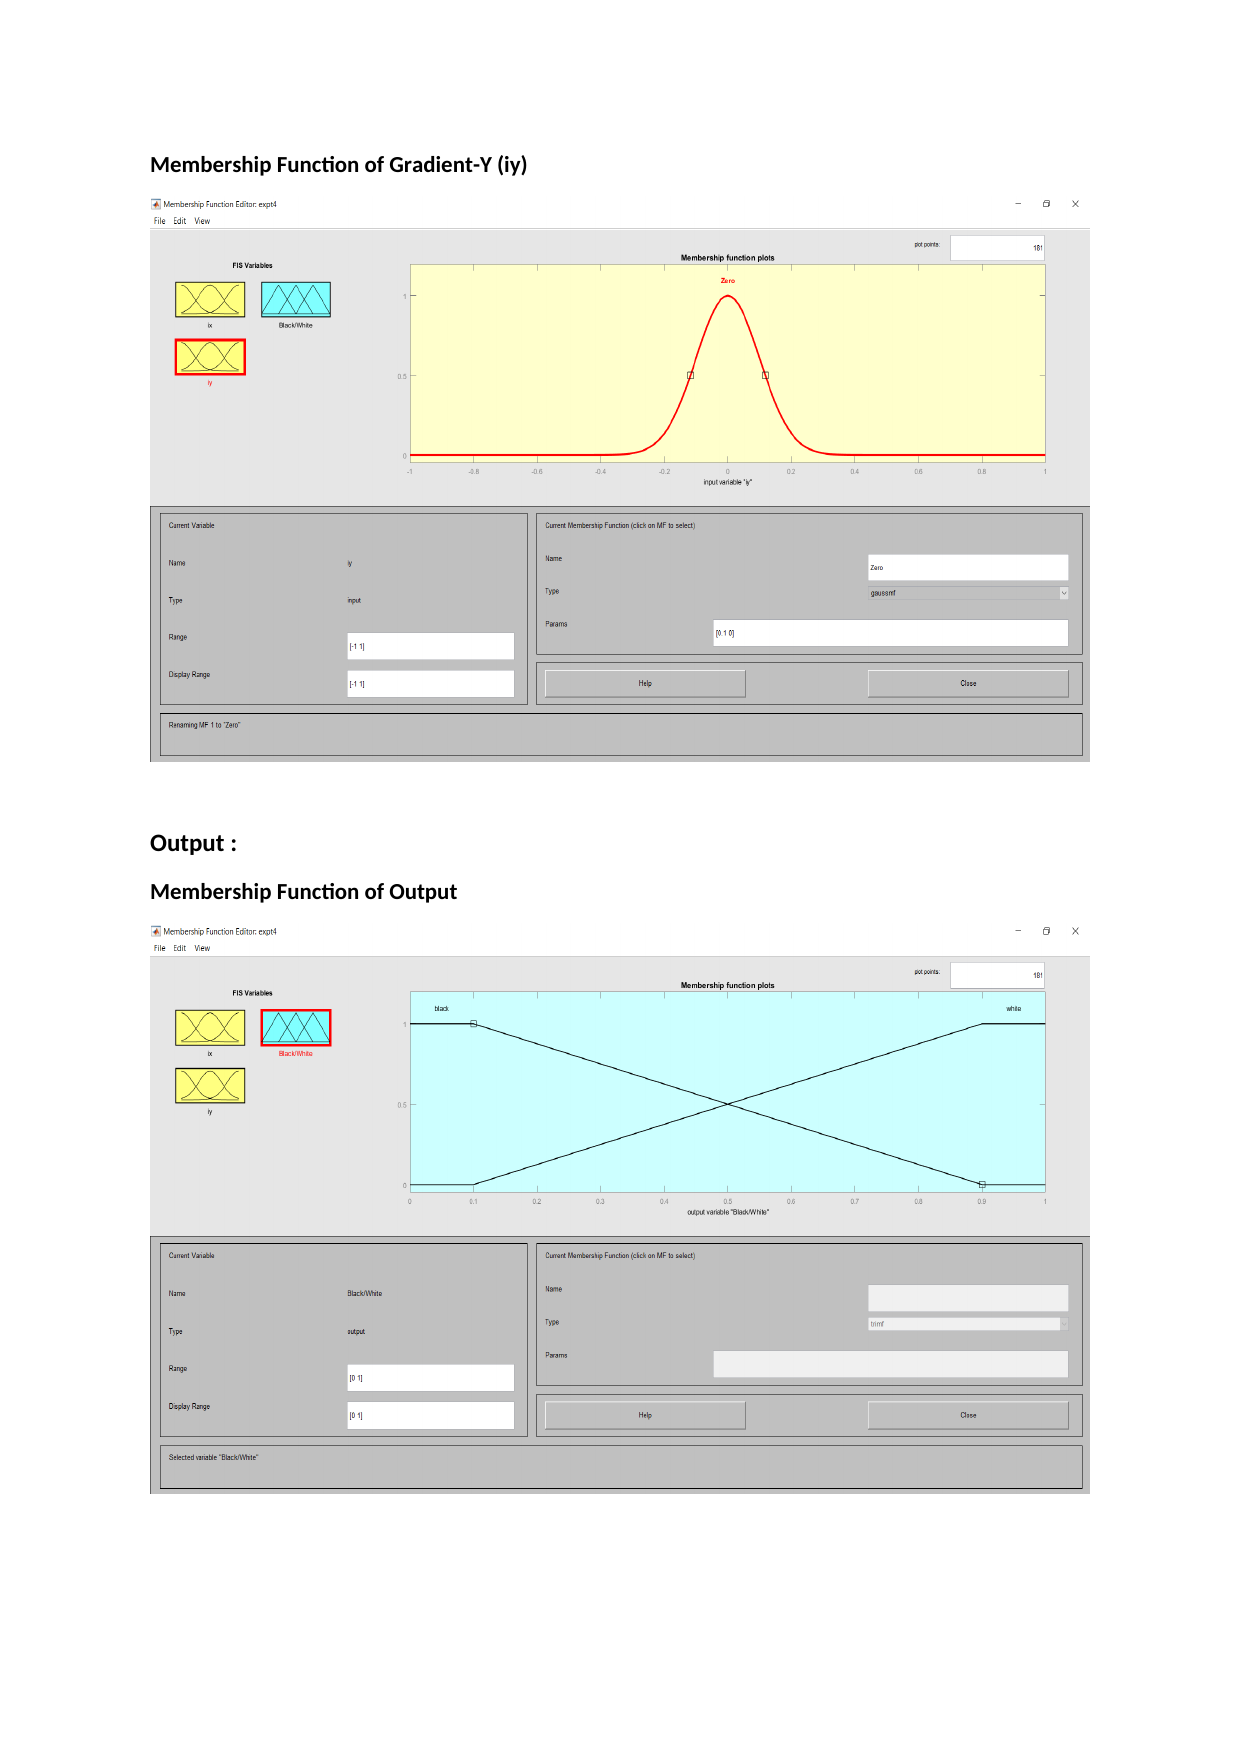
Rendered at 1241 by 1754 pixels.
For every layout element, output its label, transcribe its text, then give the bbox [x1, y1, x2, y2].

picture [150, 196, 1090, 762]
text Output : [150, 827, 1090, 858]
picture [150, 923, 1090, 1494]
text Membership Function of Gradient-Y (iy) [150, 150, 1090, 178]
text Membership Function of Output [150, 877, 1090, 905]
